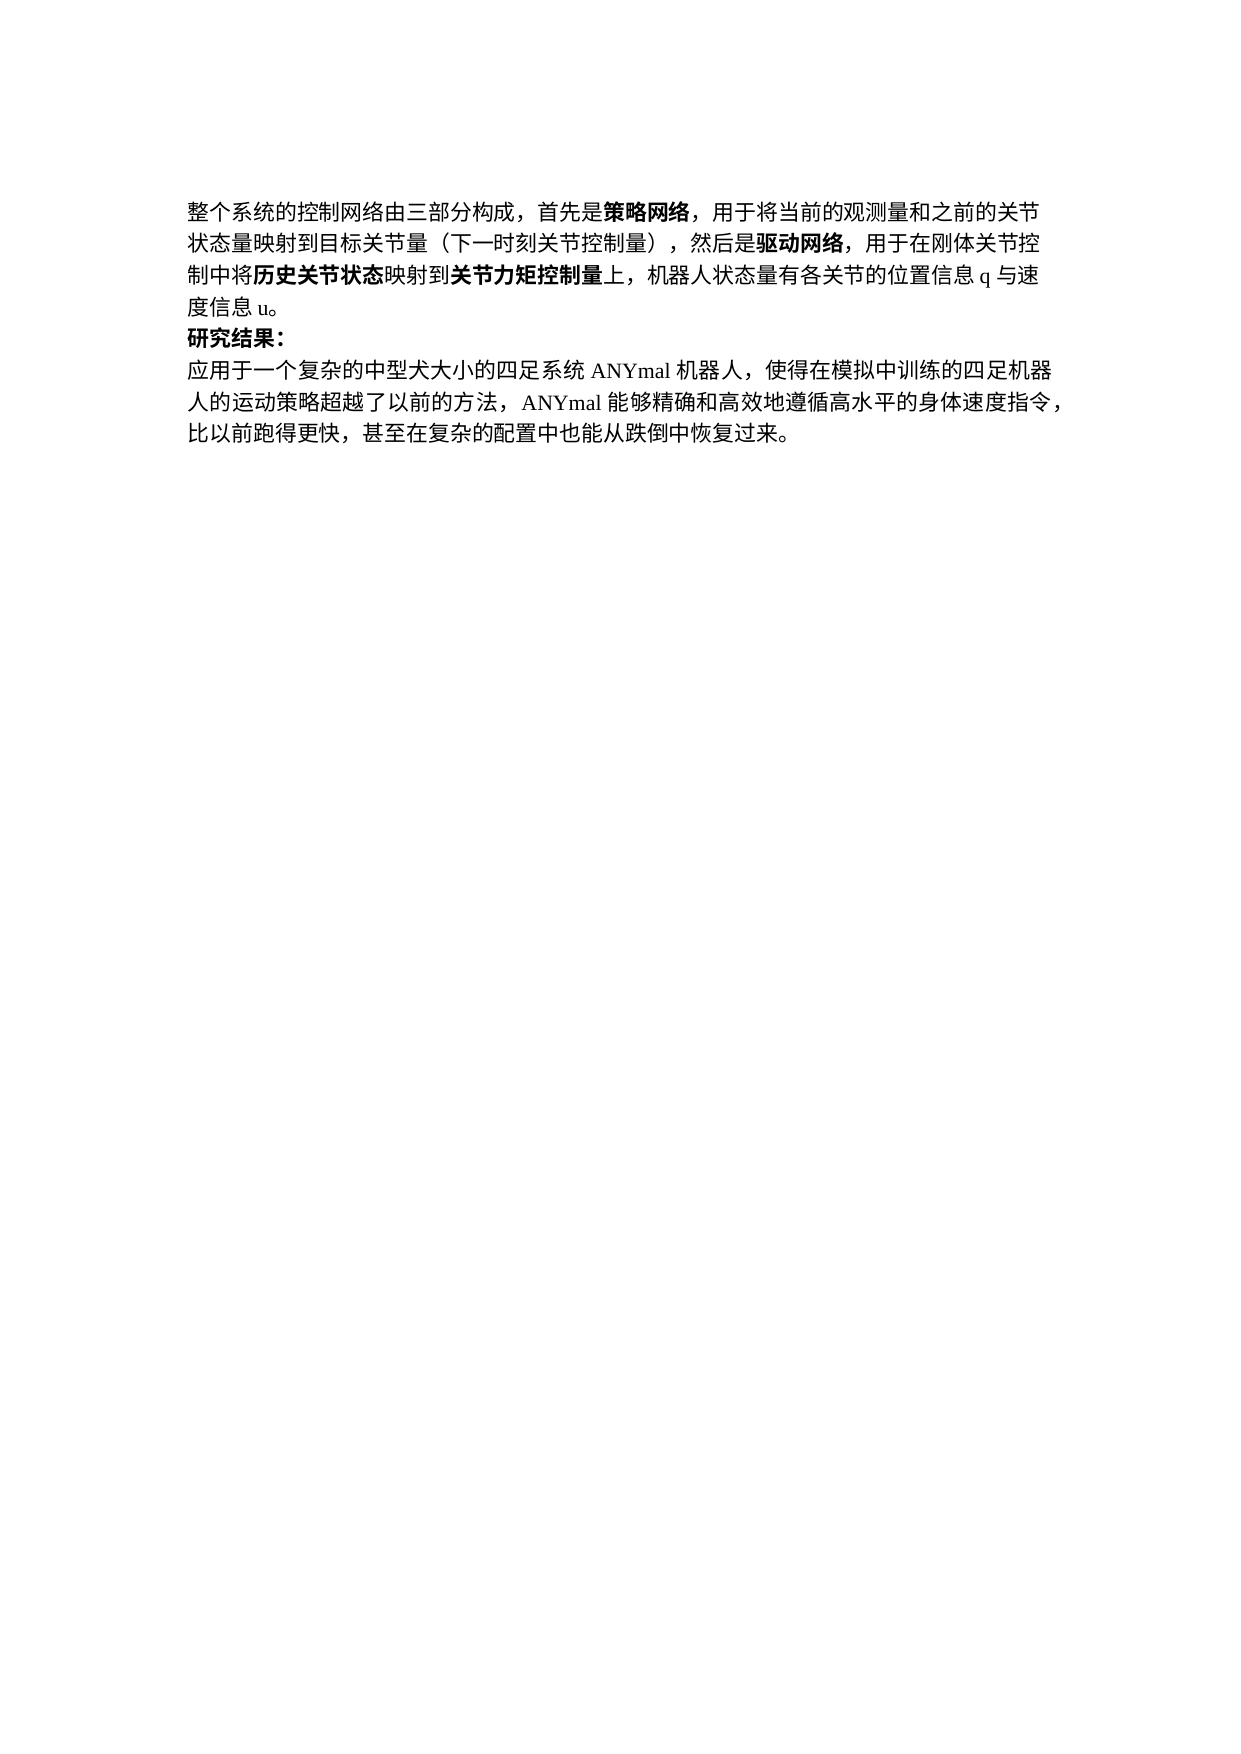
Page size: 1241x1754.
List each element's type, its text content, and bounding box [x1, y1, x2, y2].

text 研究结果： [187, 321, 1053, 353]
text 整个系统的控制网络由三部分构成，首先是策略网络，用于将当前的观测量和之前的关节状态量映射到目标关节量（下一时刻关节控制量），然后是驱动网络，用于在刚体关节控制中将历史关节状态映射到关节力矩控制量上，机器人状态量有各关节的位置信息q 与速度信息u。 [187, 194, 1053, 321]
text 应用于一个复杂的中型犬大小的四足系统ANYmal 机器人，使得在模拟中训练的四足机器人的运动策略超越了以前的方法，ANYmal 能够精确和高效地遵循高水平的身体速度指令，比以前跑得更快，甚至在复杂的配置中也能从跌倒中恢复过来。 [187, 353, 1053, 448]
